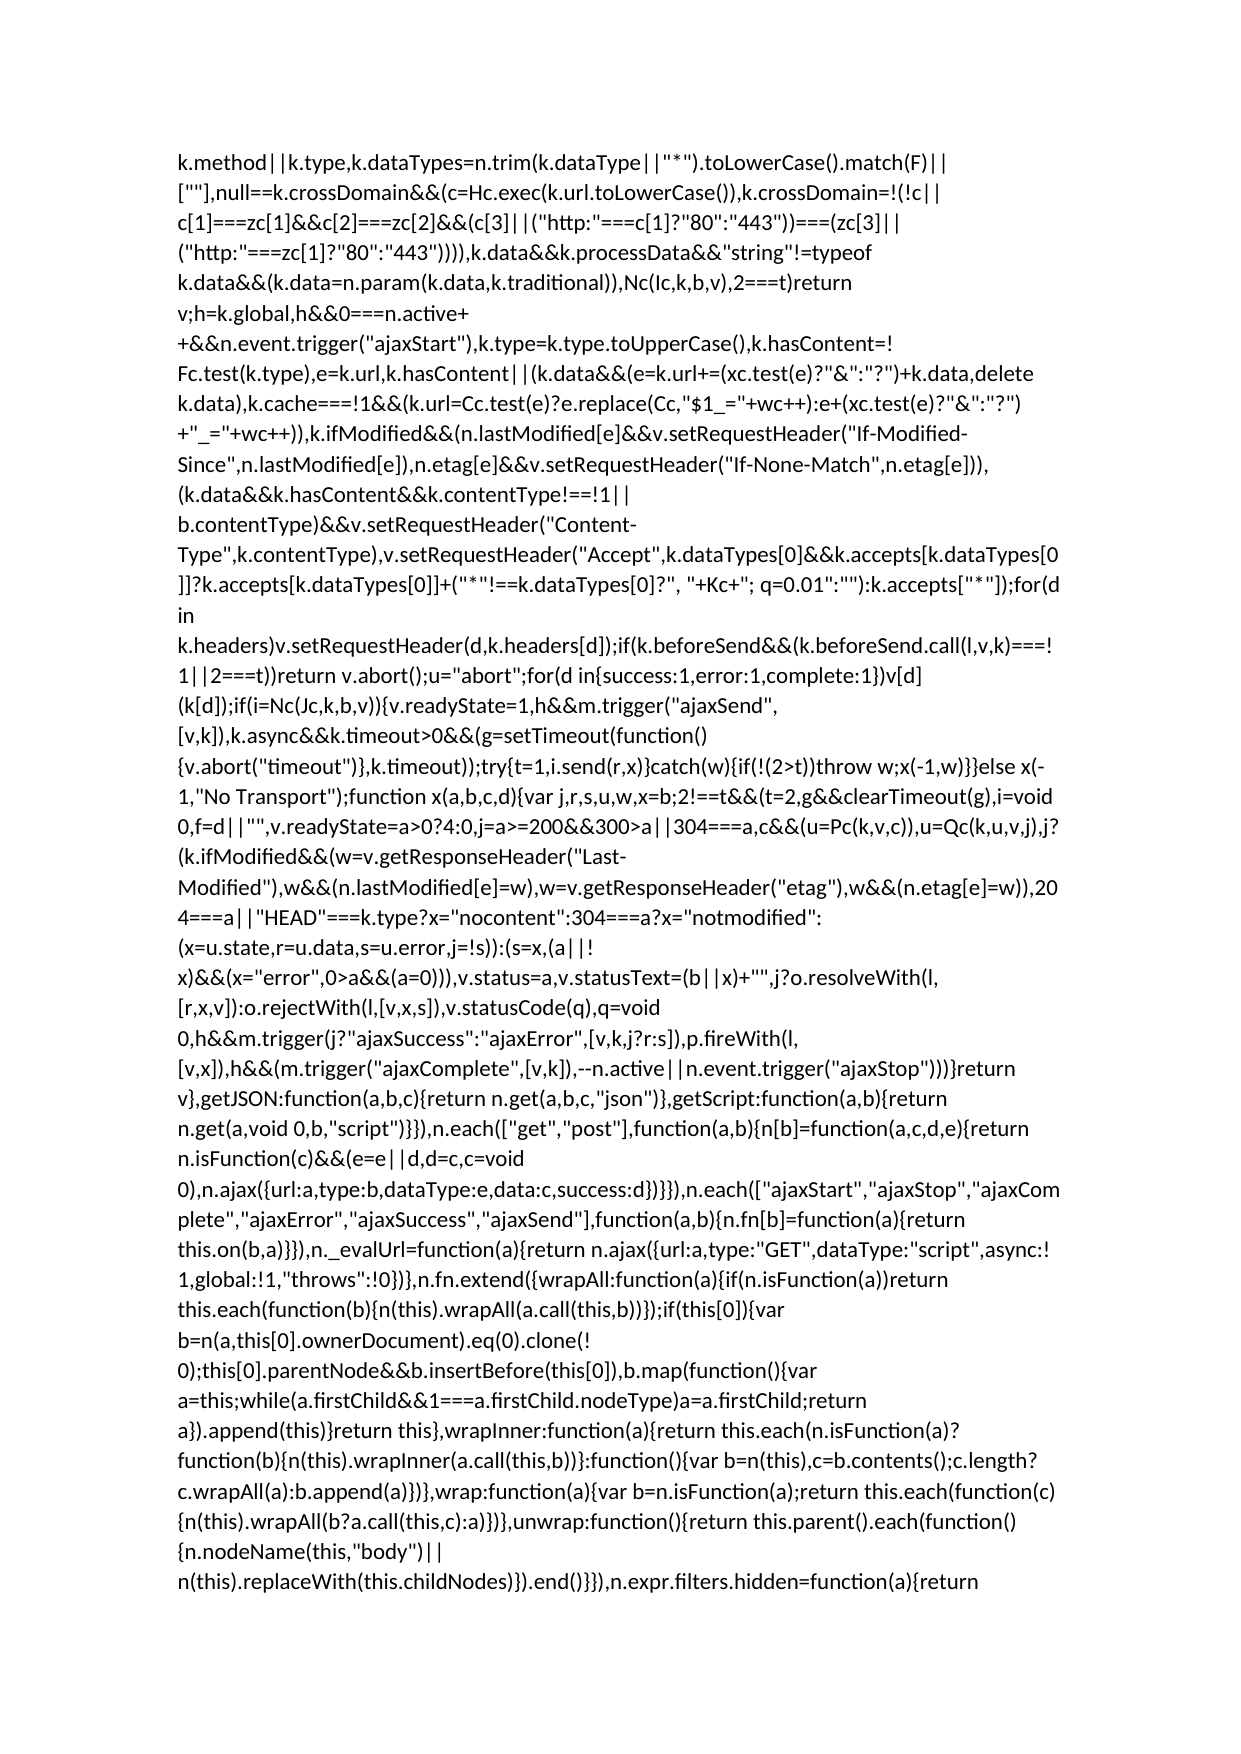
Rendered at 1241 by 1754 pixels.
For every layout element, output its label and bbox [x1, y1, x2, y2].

text [177, 148, 1063, 1595]
